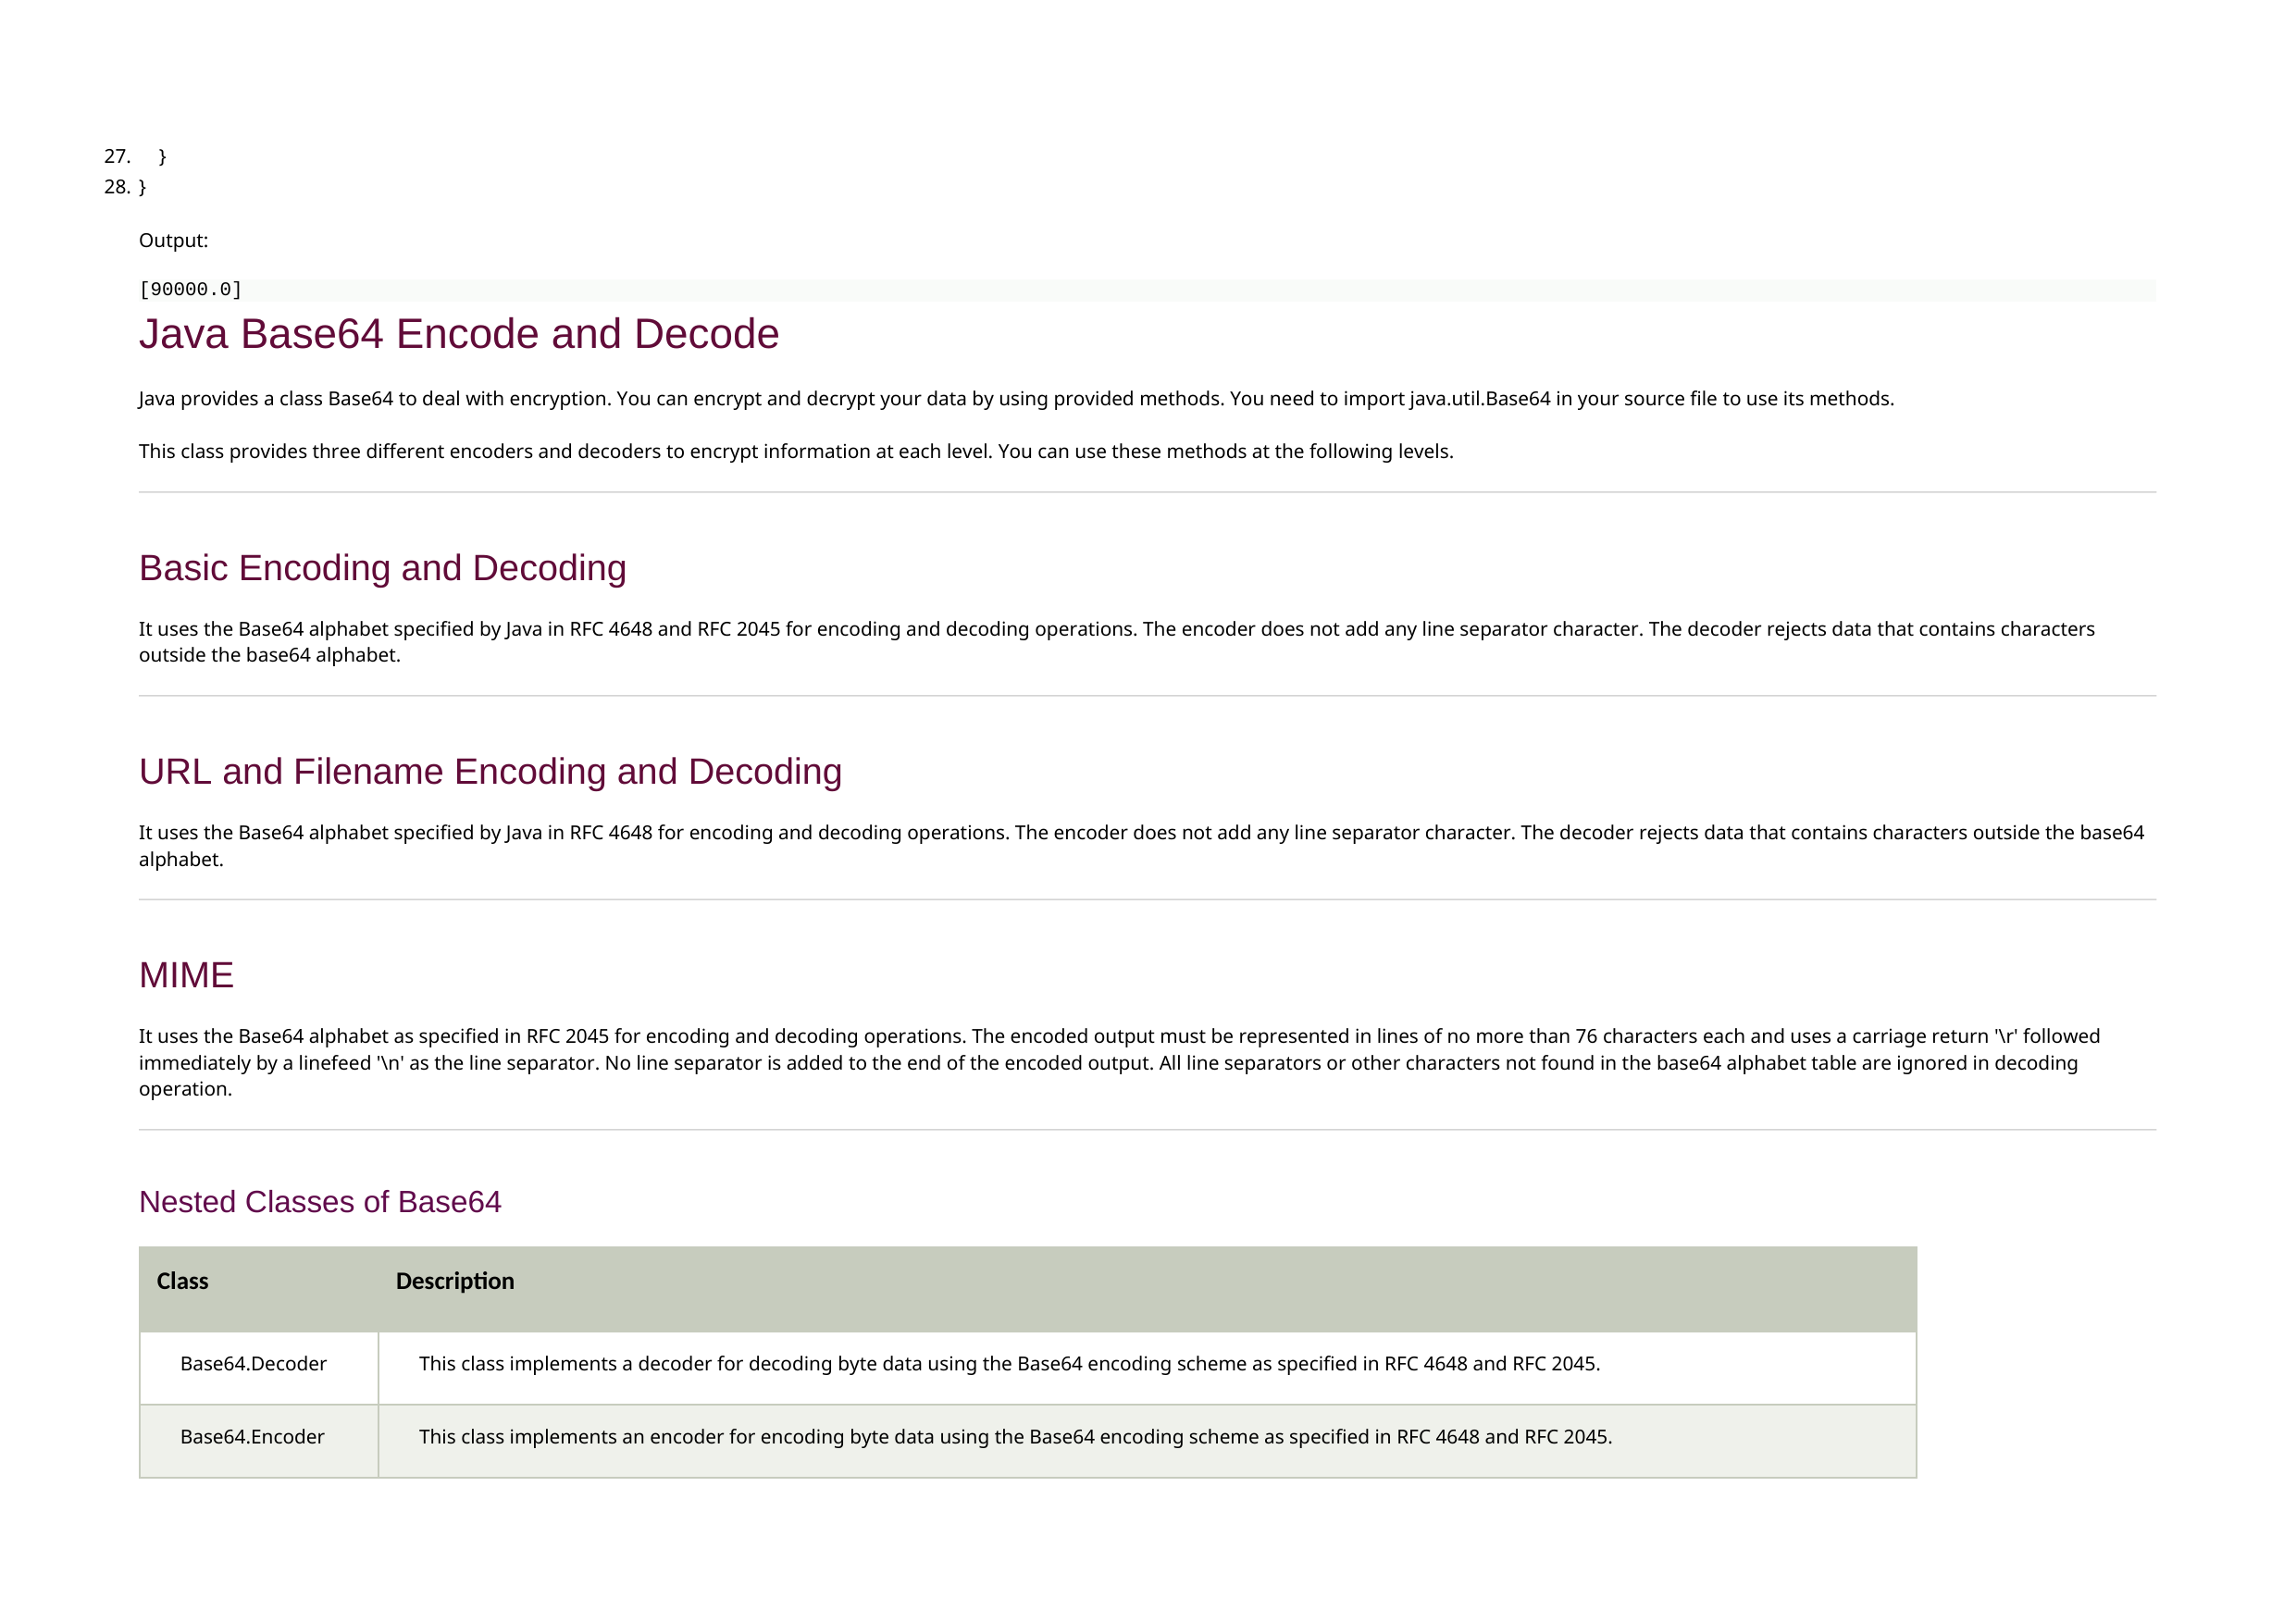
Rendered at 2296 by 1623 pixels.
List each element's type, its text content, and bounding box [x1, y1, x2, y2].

text This class provides three different encoders and decoders to encrypt information at each level. You can use these methods at the following levels. [139, 438, 2156, 465]
list } [104, 169, 2156, 200]
list } [104, 139, 2156, 169]
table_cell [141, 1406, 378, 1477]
subtitle Basic Encoding and Decoding [139, 546, 2156, 588]
text It uses the Base64 alphabet specified by Java in RFC 4648 and RFC 2045 for encoding and decoding operations. The encoder does not add any line separator character. The decoder rejects data that contains characters outside the base64 alphabet. [139, 615, 2156, 668]
text [90000.0] [139, 279, 2156, 302]
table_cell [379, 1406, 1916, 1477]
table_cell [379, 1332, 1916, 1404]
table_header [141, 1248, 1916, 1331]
subtitle MIME [139, 954, 2156, 996]
text Output: [139, 227, 2156, 253]
subtitle Nested Classes of Base64 [139, 1183, 2156, 1220]
text It uses the Base64 alphabet specified by Java in RFC 4648 for encoding and decoding operations. The encoder does not add any line separator character. The decoder rejects data that contains characters outside the base64 alphabet. [139, 819, 2156, 872]
subtitle Java Base64 Encode and Decode [139, 309, 2156, 358]
text Java provides a class Base64 to deal with encryption. You can encrypt and decrypt your data by using provided methods. You need to import java.util.Base64 in your source file to use its methods. [139, 385, 2156, 411]
subtitle URL and Filename Encoding and Decoding [139, 750, 2156, 792]
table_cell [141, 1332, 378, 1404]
text It uses the Base64 alphabet as specified in RFC 2045 for encoding and decoding operations. The encoded output must be represented in lines of no more than 76 characters each and uses a carriage return '\r' followed immediately by a linefeed '\n' as the line separator. No line separator is added to the end of the encoded output. All line separators or other characters not found in the base64 alphabet table are ignored in decoding operation. [139, 1023, 2156, 1102]
